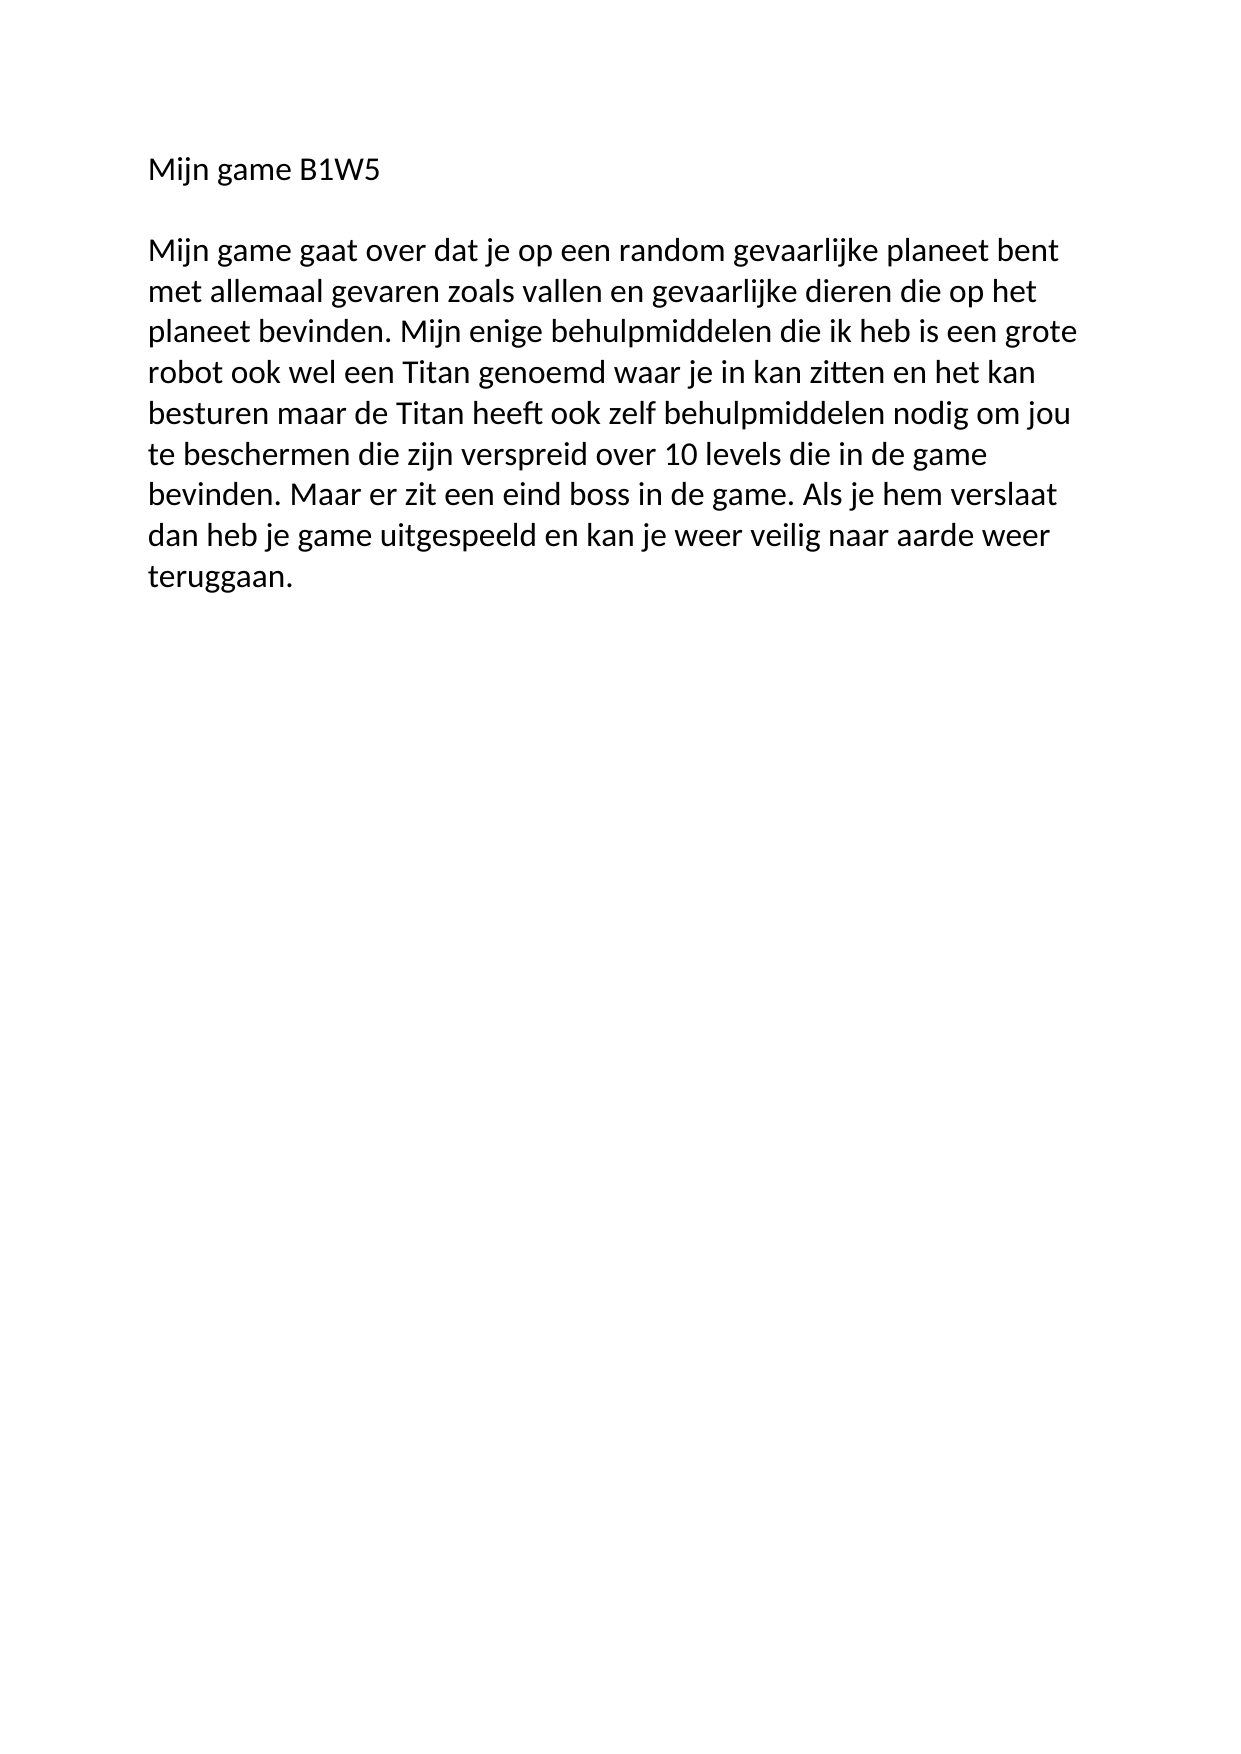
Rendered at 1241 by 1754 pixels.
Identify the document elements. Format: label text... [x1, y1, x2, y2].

text Mijn game gaat over dat je op een random gevaarlijke planeet bent met allemaal gevaren zoals vallen en gevaarlijke dieren die op het planeet bevinden. Mijn enige behulpmiddelen die ik heb is een grote robot ook wel een Titan genoemd waar je in kan zitten en het kan besturen maar de Titan heeft ook zelf behulpmiddelen nodig om jou te beschermen die zijn verspreid over 10 levels die in de game bevinden. Maar er zit een eind boss in de game. Als je hem verslaat dan heb je game uitgespeeld en kan je weer veilig naar aarde weer teruggaan. [148, 229, 1093, 596]
text Mijn game B1W5 [148, 148, 1093, 188]
